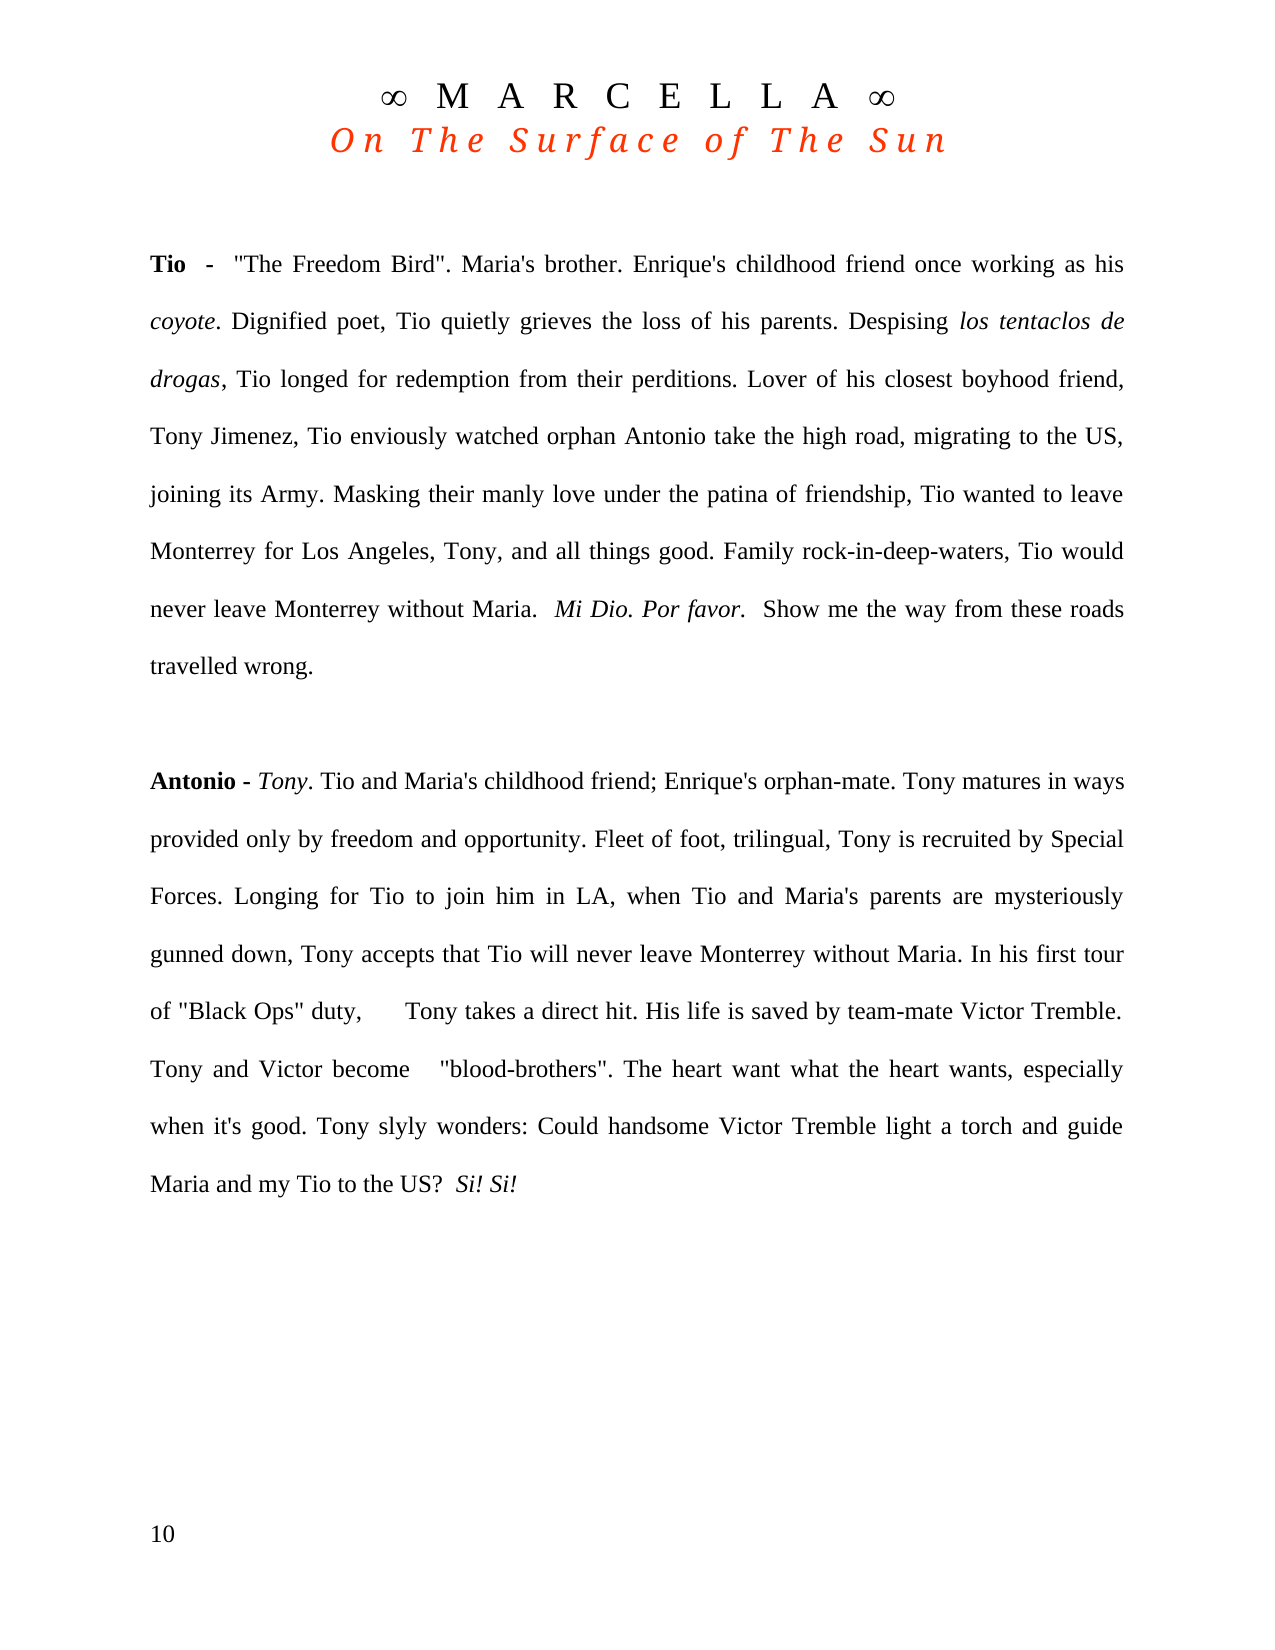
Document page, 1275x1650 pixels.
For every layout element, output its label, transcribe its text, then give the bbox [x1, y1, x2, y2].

text Antonio - Tony. Tio and Maria's childhood friend; Enrique's orphan-mate. Tony matures in ways provided only by freedom and opportunity. Fleet of foot, trilingual, Tony is recruited by Special Forces. Longing for Tio to join him in LA, when Tio and Maria's parents are mysteriously gunned down, Tony accepts that Tio will never leave Monterrey without Maria. In his first tour of "Black Ops" duty, Tony takes a direct hit. His life is saved by team-mate Victor Tremble. Tony and Victor become "blood-brothers". The heart want what the heart wants, especially when it's good. Tony slyly wonders: Could handsome Victor Tremble light a torch and guide Maria and my Tio to the US? Si! Si! [150, 766, 1125, 1197]
text Tio - "The Freedom Bird". Maria's brother. Enrique's childhood friend once working as his coyote. Dignified poet, Tio quietly grieves the loss of his parents. Despising los tentaclos de drogas, Tio longed for redemption from their perditions. Lover of his closest boyhood friend, Tony Jimenez, Tio enviously watched orphan Antonio take the high road, migrating to the US, joining its Army. Masking their manly love under the patina of friendship, Tio wanted to leave Monterrey for Los Angeles, Tony, and all things good. Family rock-in-deep-waters, Tio would never leave Monterrey without Maria. Mi Dio. Por favor. Show me the way from these roads travelled wrong. [150, 249, 1125, 680]
